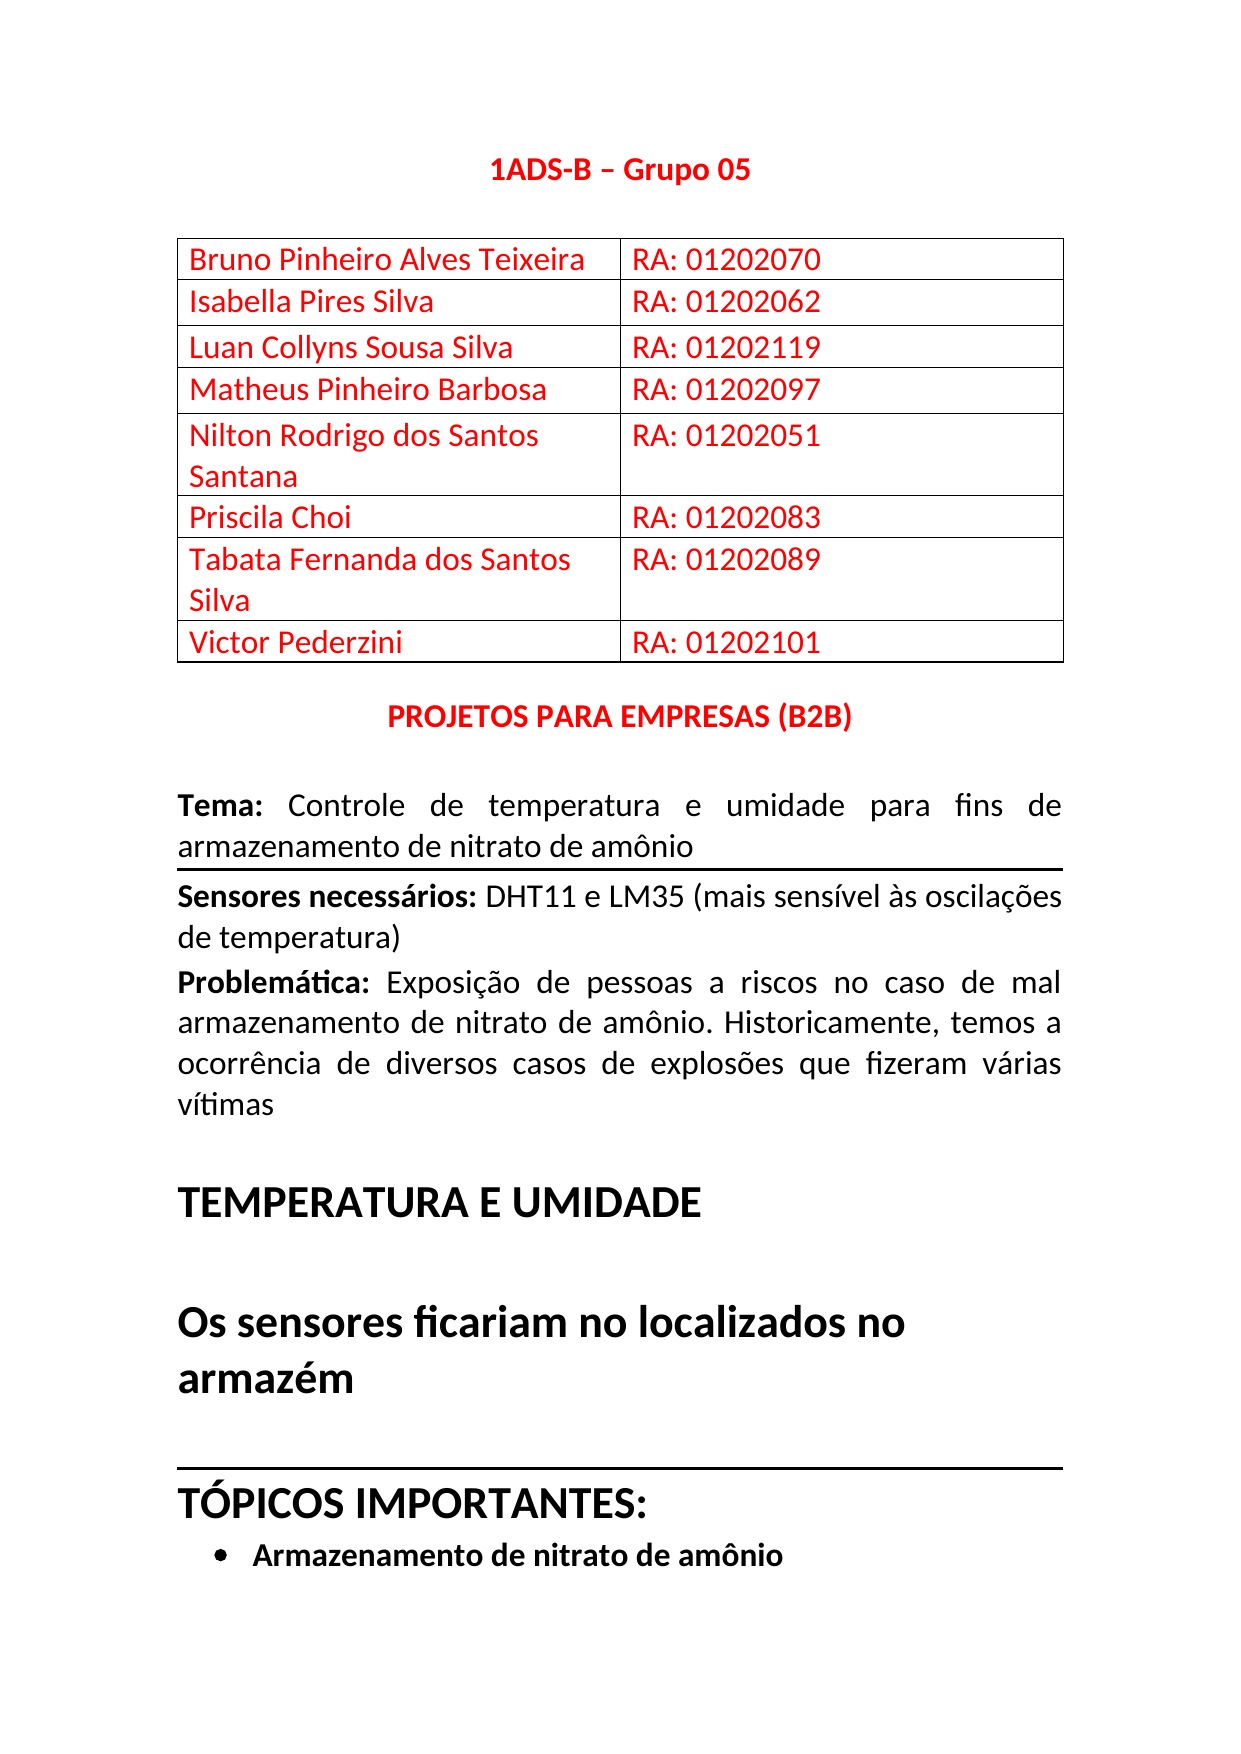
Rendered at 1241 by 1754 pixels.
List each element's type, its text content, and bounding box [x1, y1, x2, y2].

table_cell RA: 01202119 [621, 326, 1063, 367]
table_cell Nilton Rodrigo dos Santos Santana [178, 414, 620, 495]
table_cell Isabella Pires Silva [178, 280, 620, 325]
table_cell RA: 01202062 [621, 280, 1063, 325]
table_cell Tabata Fernanda dos Santos Silva [178, 538, 620, 619]
text Tema: Controle de temperatura e umidade para fins de armazenamento de nitrato de amônio [177, 784, 1063, 868]
table_cell Luan Collyns Sousa Silva [178, 326, 620, 367]
table_cell Priscila Choi [178, 496, 620, 537]
text Os sensores ficariam no localizados no armazém [177, 1293, 1063, 1405]
table_cell RA: 01202101 [621, 621, 1063, 661]
list Armazenamento de nitrato de amônio [215, 1534, 1063, 1575]
table_cell RA: 01202089 [621, 538, 1063, 619]
table_cell Victor Pederzini [178, 621, 620, 661]
table_cell RA: 01202097 [621, 368, 1063, 413]
table_cell RA: 01202051 [621, 414, 1063, 495]
text 1ADS-B – Grupo 05 [177, 148, 1063, 188]
text Sensores necessários: DHT11 e LM35 (mais sensível às oscilações de temperatura) [177, 875, 1063, 957]
text TÓPICOS IMPORTANTES: [177, 1474, 1063, 1530]
table_header Bruno Pinheiro Alves Teixeira [178, 239, 620, 279]
text TEMPERATURA E UMIDADE [177, 1173, 1063, 1229]
table_cell Matheus Pinheiro Barbosa [178, 368, 620, 413]
text Problemática: Exposição de pessoas a riscos no caso de mal armazenamento de nitrato de amônio. Historicamente, temos a ocorrência de diversos casos de explosões que fizeram várias vítimas [177, 961, 1063, 1124]
table_header RA: 01202070 [621, 239, 1063, 279]
text PROJETOS PARA EMPRESAS (B2B) [177, 694, 1063, 735]
table_cell RA: 01202083 [621, 496, 1063, 537]
